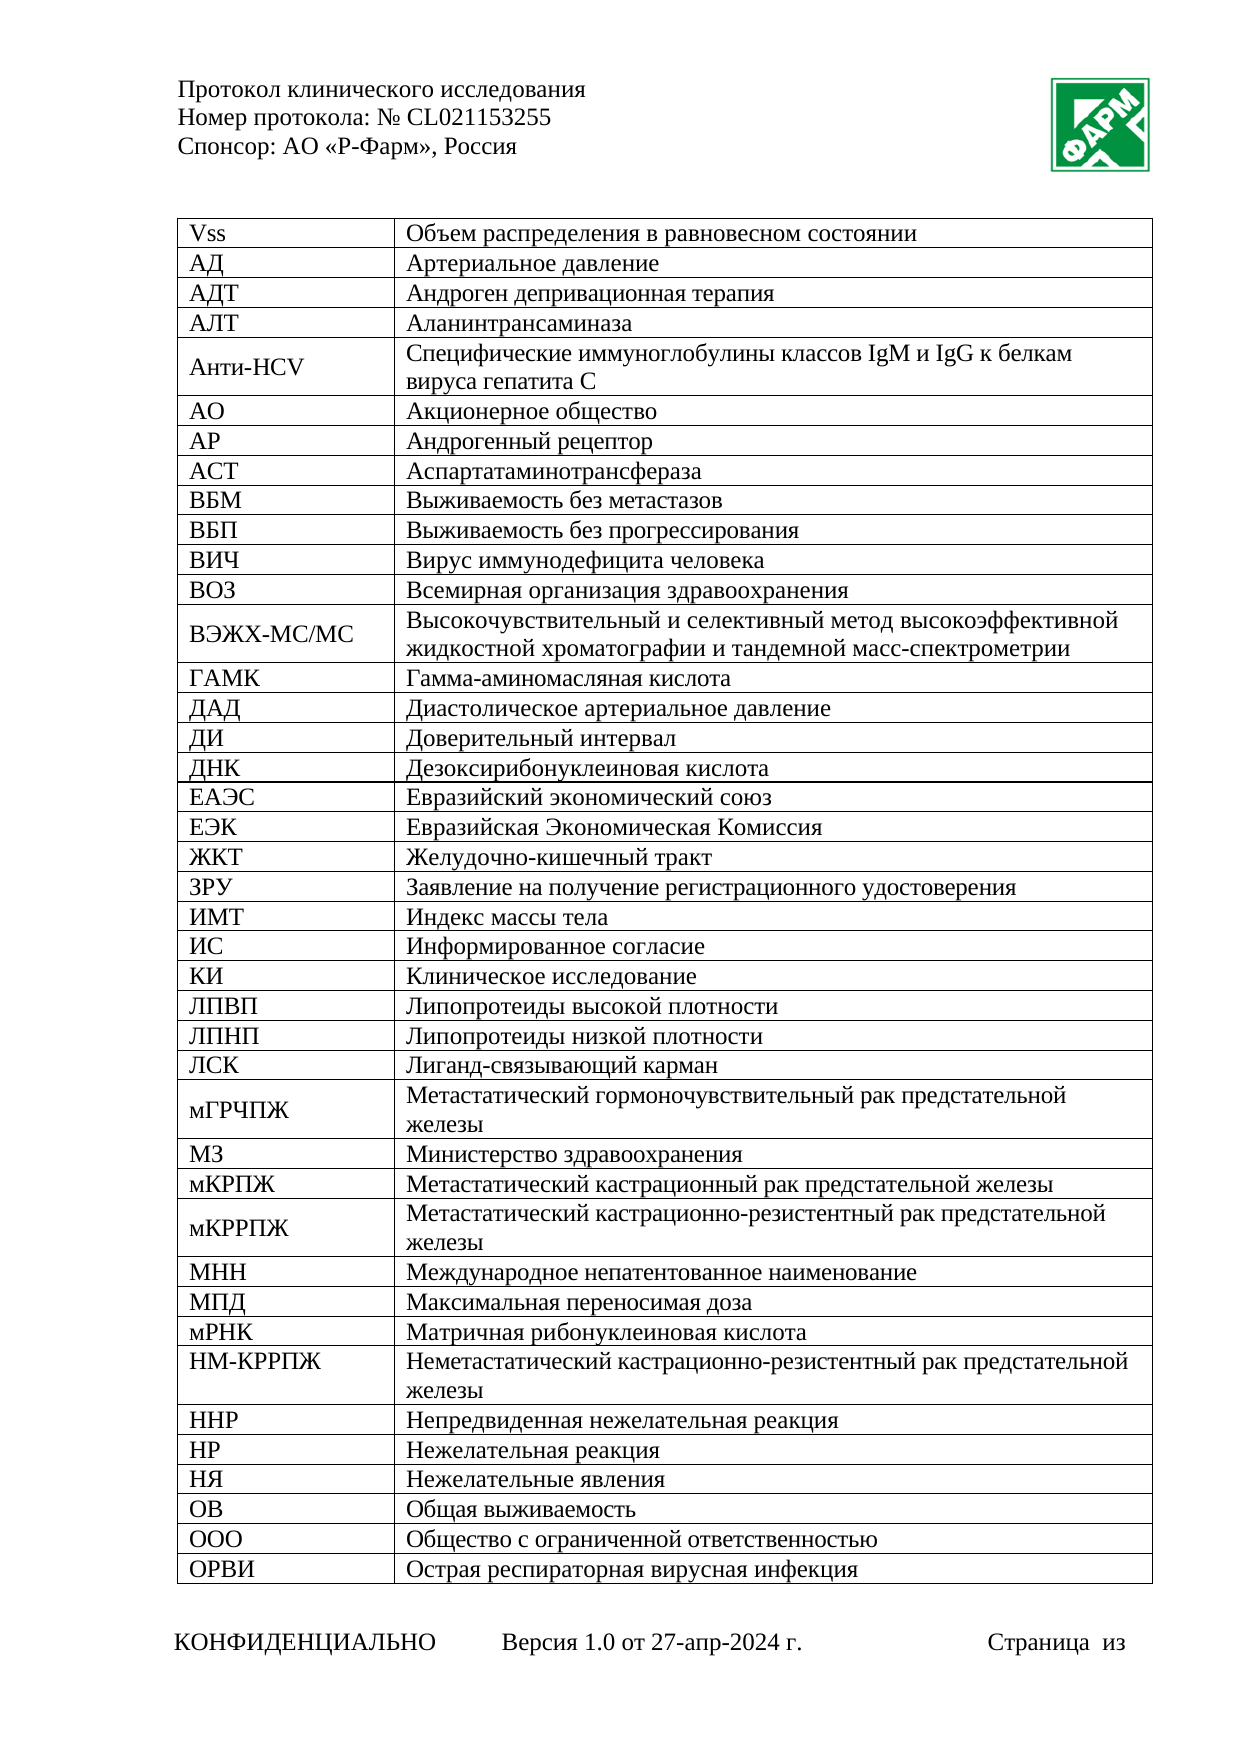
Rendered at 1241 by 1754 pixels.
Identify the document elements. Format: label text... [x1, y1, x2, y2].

table_cell ВЭЖХ-МС/МС [178, 605, 394, 662]
table_cell Международное непатентованное наименование [395, 1257, 1152, 1286]
table_cell Высокочувствительный и селективный метод высокоэффективной жидкостной хроматографии и тандемной масс-спектрометрии [395, 605, 1152, 662]
table_cell ННР [178, 1405, 394, 1434]
table_cell мРНК [178, 1317, 394, 1345]
table_cell Общество с ограниченной ответственностью [395, 1524, 1152, 1553]
table_cell Министерство здравоохранения [395, 1139, 1152, 1168]
table_cell НМ-КРРПЖ [178, 1346, 394, 1404]
table_cell мКРРПЖ [178, 1199, 394, 1256]
table_cell ЕАЭС [178, 783, 394, 811]
table_cell Всемирная организация здравоохранения [395, 575, 1152, 604]
table_cell Индекс массы тела [395, 902, 1152, 930]
table_cell МНН [178, 1257, 394, 1286]
table_cell ГАМК [178, 663, 394, 692]
table_cell ОВ [178, 1494, 394, 1523]
table_cell ОРВИ [178, 1554, 394, 1583]
table_cell Евразийская Экономическая Комиссия [395, 812, 1152, 841]
table_cell Выживаемость без прогрессирования [395, 515, 1152, 544]
table_cell Желудочно-кишечный тракт [395, 842, 1152, 871]
table_cell Информированное согласие [395, 931, 1152, 960]
table_cell Акционерное общество [395, 396, 1152, 425]
table_cell ООО [178, 1524, 394, 1553]
table_cell ВБМ [178, 486, 394, 514]
table_cell Андрогенный рецептор [395, 426, 1152, 455]
table_cell Аспартатаминотрансфераза [395, 456, 1152, 484]
table_cell ВБП [178, 515, 394, 544]
table_cell Общая выживаемость [395, 1494, 1152, 1523]
table_cell Нежелательные явления [395, 1465, 1152, 1493]
table_cell ВОЗ [178, 575, 394, 604]
table_cell АСТ [178, 456, 394, 484]
table_cell Аланинтрансаминаза [395, 308, 1152, 337]
table_cell Евразийский экономический союз [395, 783, 1152, 811]
table_cell Неметастатический кастрационно-резистентный рак предстательной железы [395, 1346, 1152, 1404]
table_cell Липопротеиды высокой плотности [395, 991, 1152, 1020]
table_cell АЛТ [178, 308, 394, 337]
table_cell Vss [178, 219, 394, 247]
table_cell Заявление на получение регистрационного удостоверения [395, 872, 1152, 901]
table_cell ДАД [178, 693, 394, 722]
table_cell ВИЧ [178, 545, 394, 574]
table_cell Метастатический кастрационный рак предстательной железы [395, 1169, 1152, 1197]
table_cell ДНК [178, 753, 394, 781]
table_cell Доверительный интервал [395, 723, 1152, 752]
table_cell Клиническое исследование [395, 961, 1152, 990]
table_cell ЛПВП [178, 991, 394, 1020]
table_cell Выживаемость без метастазов [395, 486, 1152, 514]
table_cell Специфические иммуноглобулины классов IgM и IgG к белкам вируса гепатита С [395, 338, 1152, 395]
table_cell НЯ [178, 1465, 394, 1493]
table_cell ДИ [178, 723, 394, 752]
table_cell МЗ [178, 1139, 394, 1168]
table_cell АО [178, 396, 394, 425]
table_cell АДТ [178, 278, 394, 307]
table_cell ИМТ [178, 902, 394, 930]
table_cell Диастолическое артериальное давление [395, 693, 1152, 722]
table_cell ЛПНП [178, 1021, 394, 1049]
table_cell Острая респираторная вирусная инфекция [395, 1554, 1152, 1583]
table_cell Метастатический кастрационно-резистентный рак предстательной железы [395, 1199, 1152, 1256]
table_cell Анти-HCV [178, 338, 394, 395]
table_cell ЗРУ [178, 872, 394, 901]
table_cell Объем распределения в равновесном состоянии [395, 219, 1152, 247]
table_cell ИС [178, 931, 394, 960]
picture [1046, 73, 1152, 174]
table_cell Вирус иммунодефицита человека [395, 545, 1152, 574]
table_cell Липопротеиды низкой плотности [395, 1021, 1152, 1049]
table_cell Метастатический гормоночувствительный рак предстательной железы [395, 1080, 1152, 1138]
table_cell ЖКТ [178, 842, 394, 871]
table_cell АД [178, 248, 394, 277]
table_cell Максимальная переносимая доза [395, 1287, 1152, 1316]
table_cell Дезоксирибонуклеиновая кислота [395, 753, 1152, 781]
table_cell Непредвиденная нежелательная реакция [395, 1405, 1152, 1434]
table_cell ЕЭК [178, 812, 394, 841]
table_cell Артериальное давление [395, 248, 1152, 277]
table_cell мКРПЖ [178, 1169, 394, 1197]
table_cell Матричная рибонуклеиновая кислота [395, 1317, 1152, 1345]
table_cell НР [178, 1435, 394, 1463]
table_cell Гамма-аминомасляная кислота [395, 663, 1152, 692]
table_cell мГРЧПЖ [178, 1080, 394, 1138]
table_cell Андроген депривационная терапия [395, 278, 1152, 307]
table_cell АР [178, 426, 394, 455]
table_cell Нежелательная реакция [395, 1435, 1152, 1463]
table_cell ЛСК [178, 1051, 394, 1079]
table_cell КИ [178, 961, 394, 990]
table_cell МПД [178, 1287, 394, 1316]
table_cell Лиганд-связывающий карман [395, 1051, 1152, 1079]
